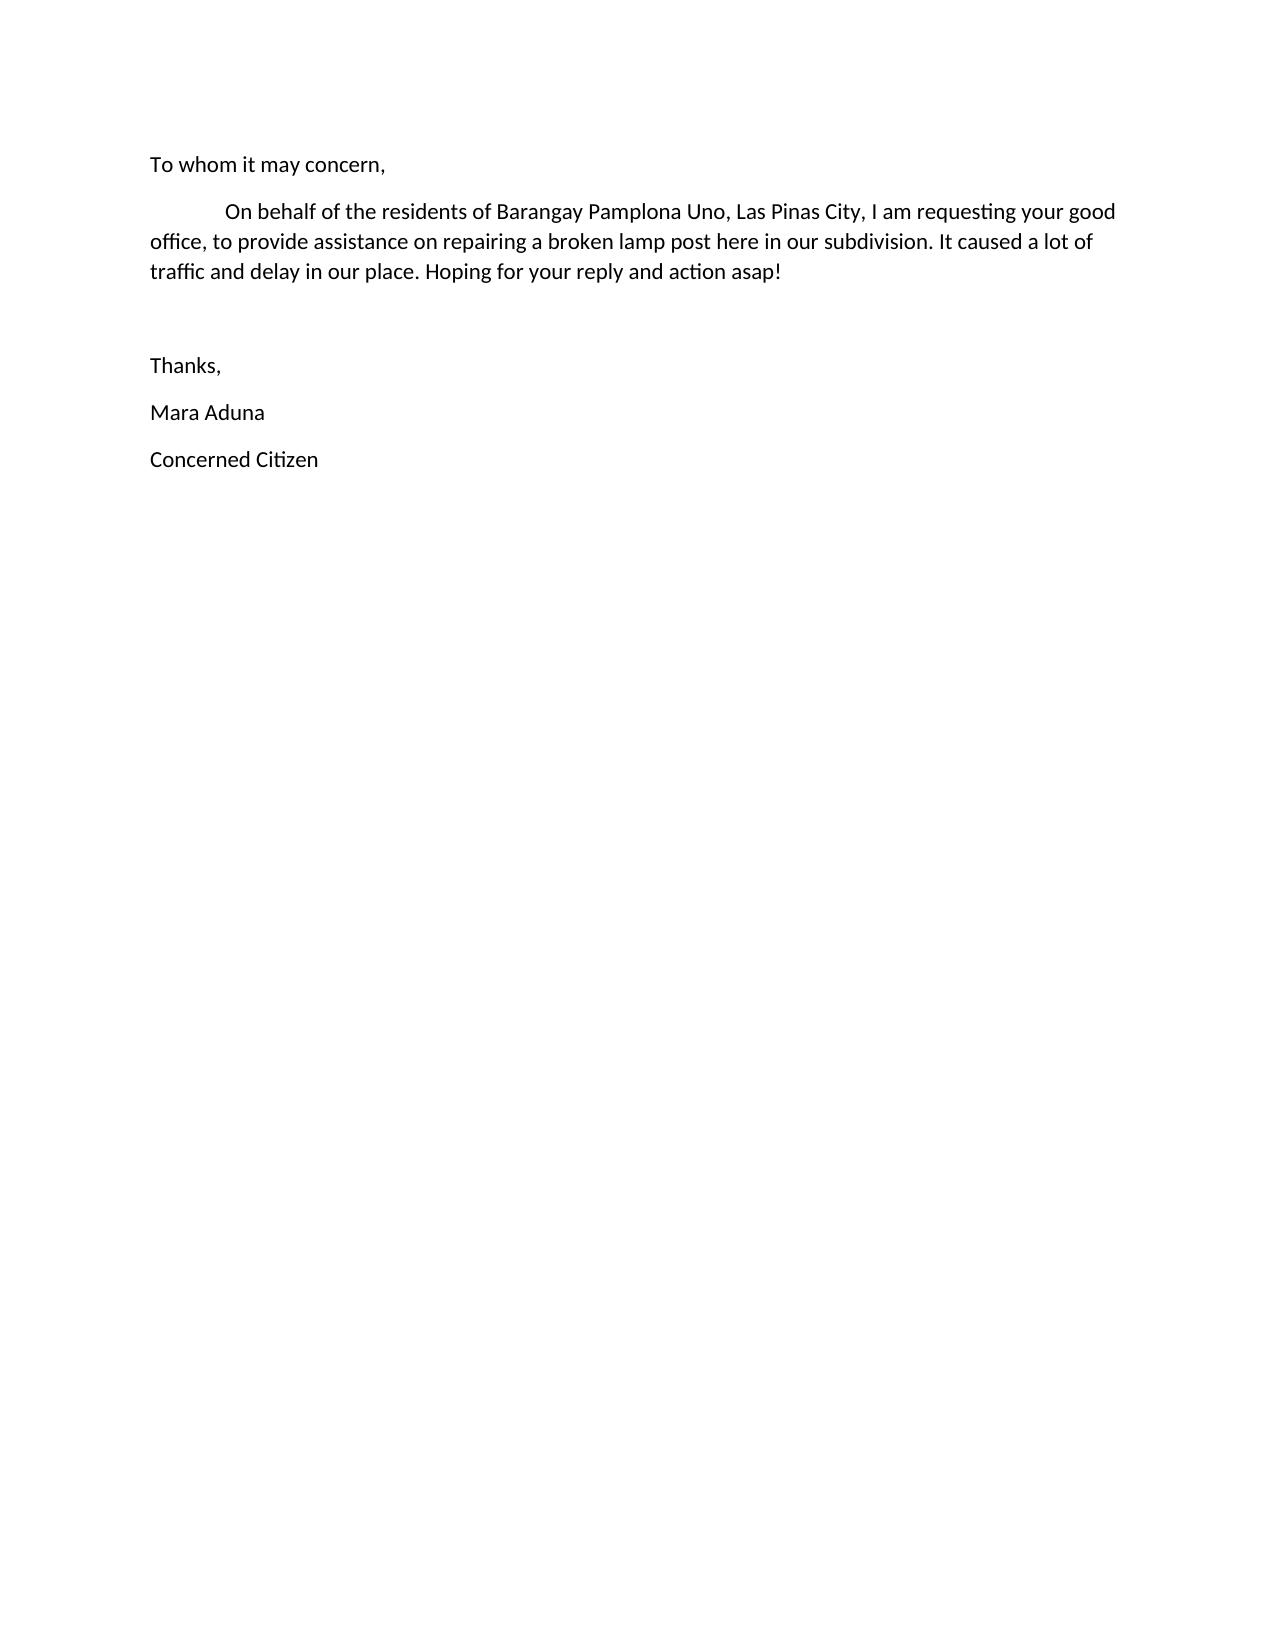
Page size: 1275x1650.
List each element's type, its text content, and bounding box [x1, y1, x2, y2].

text Concerned Citizen [150, 445, 1125, 473]
text To whom it may concern, [150, 150, 1125, 178]
text On behalf of the residents of Barangay Pamplona Uno, Las Pinas City, I am requesting your good office, to provide assistance on repairing a broken lamp post here in our subdivision. It caused a lot of traffic and delay in our place. Hoping for your reply and action asap! [150, 197, 1125, 285]
text Mara Aduna [150, 398, 1125, 426]
text Thanks, [150, 351, 1125, 379]
